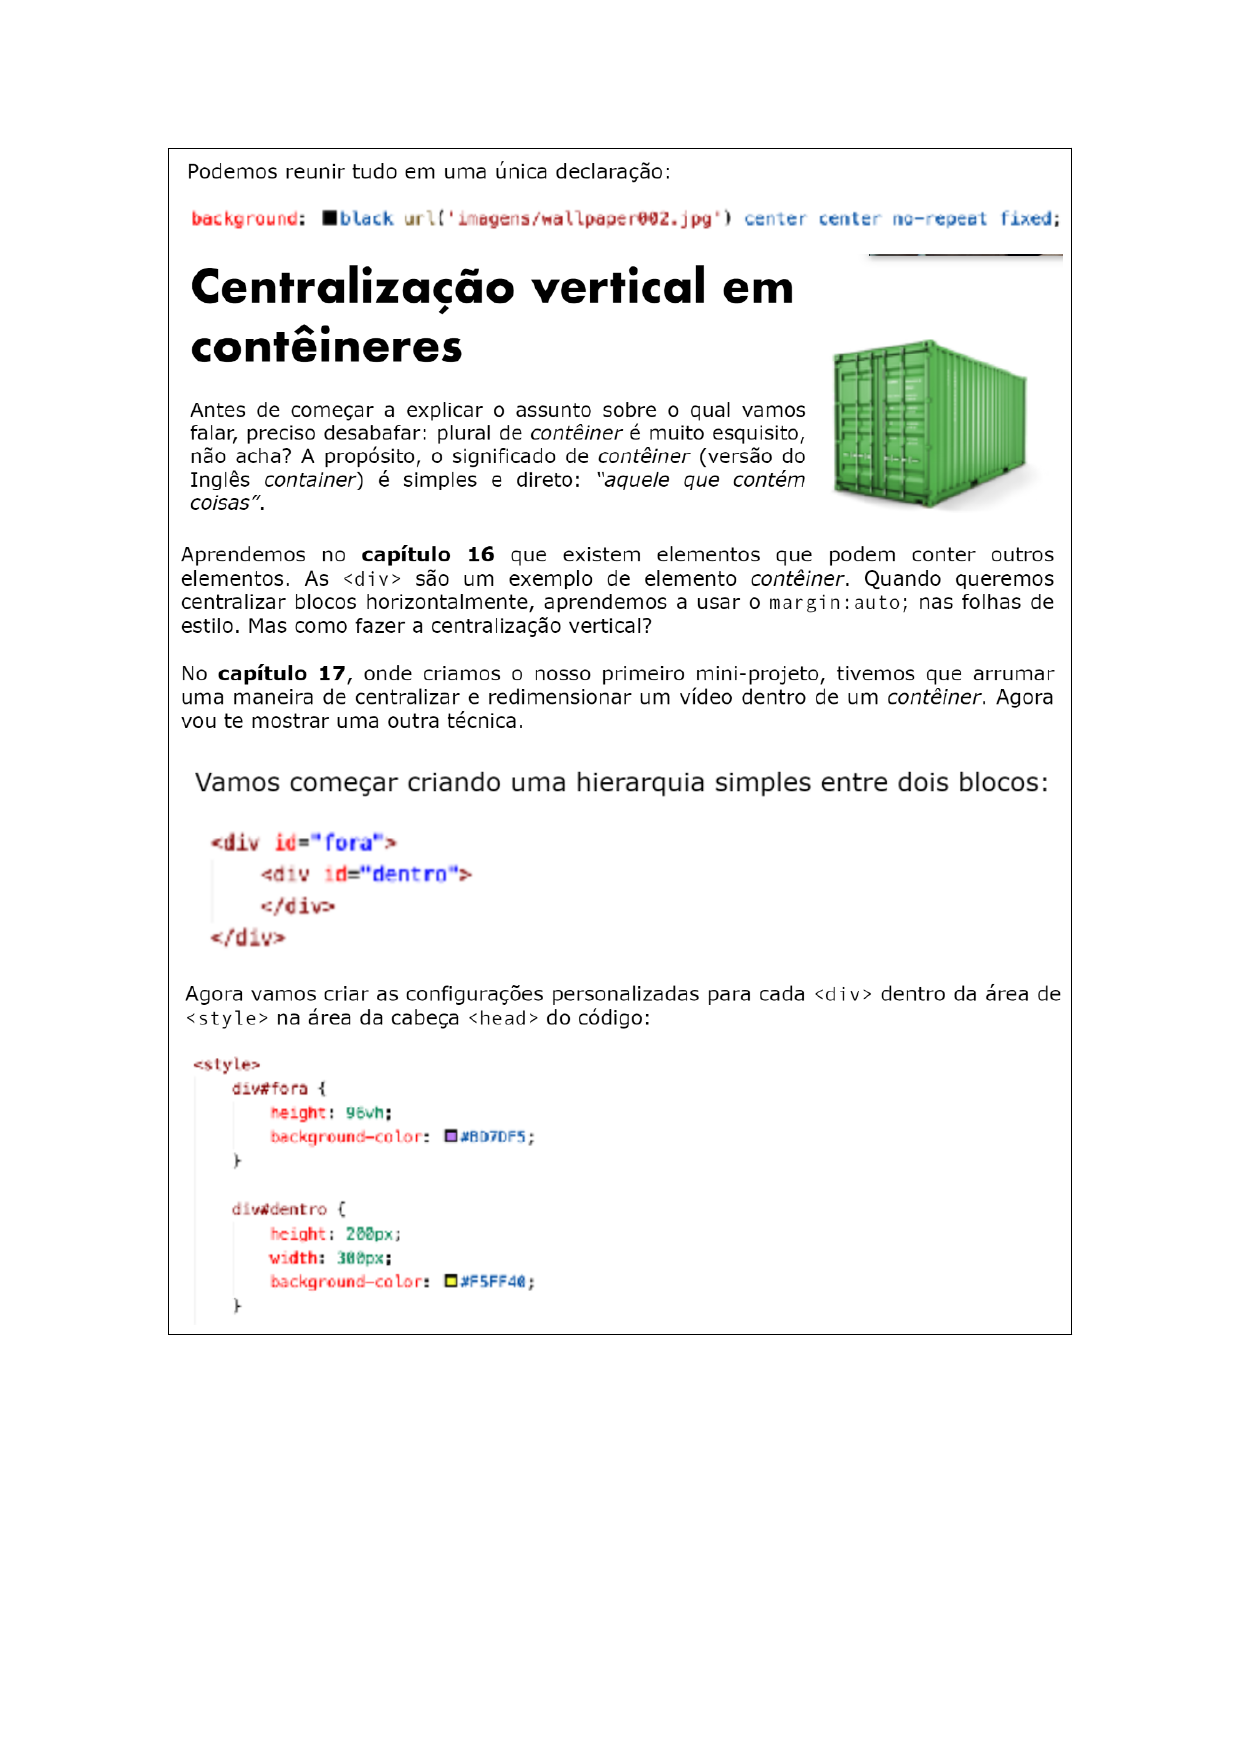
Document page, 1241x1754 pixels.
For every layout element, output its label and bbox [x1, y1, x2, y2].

picture [177, 975, 1063, 1332]
picture [177, 150, 1063, 236]
picture [177, 536, 1063, 731]
picture [177, 254, 1063, 518]
picture [177, 749, 1063, 957]
